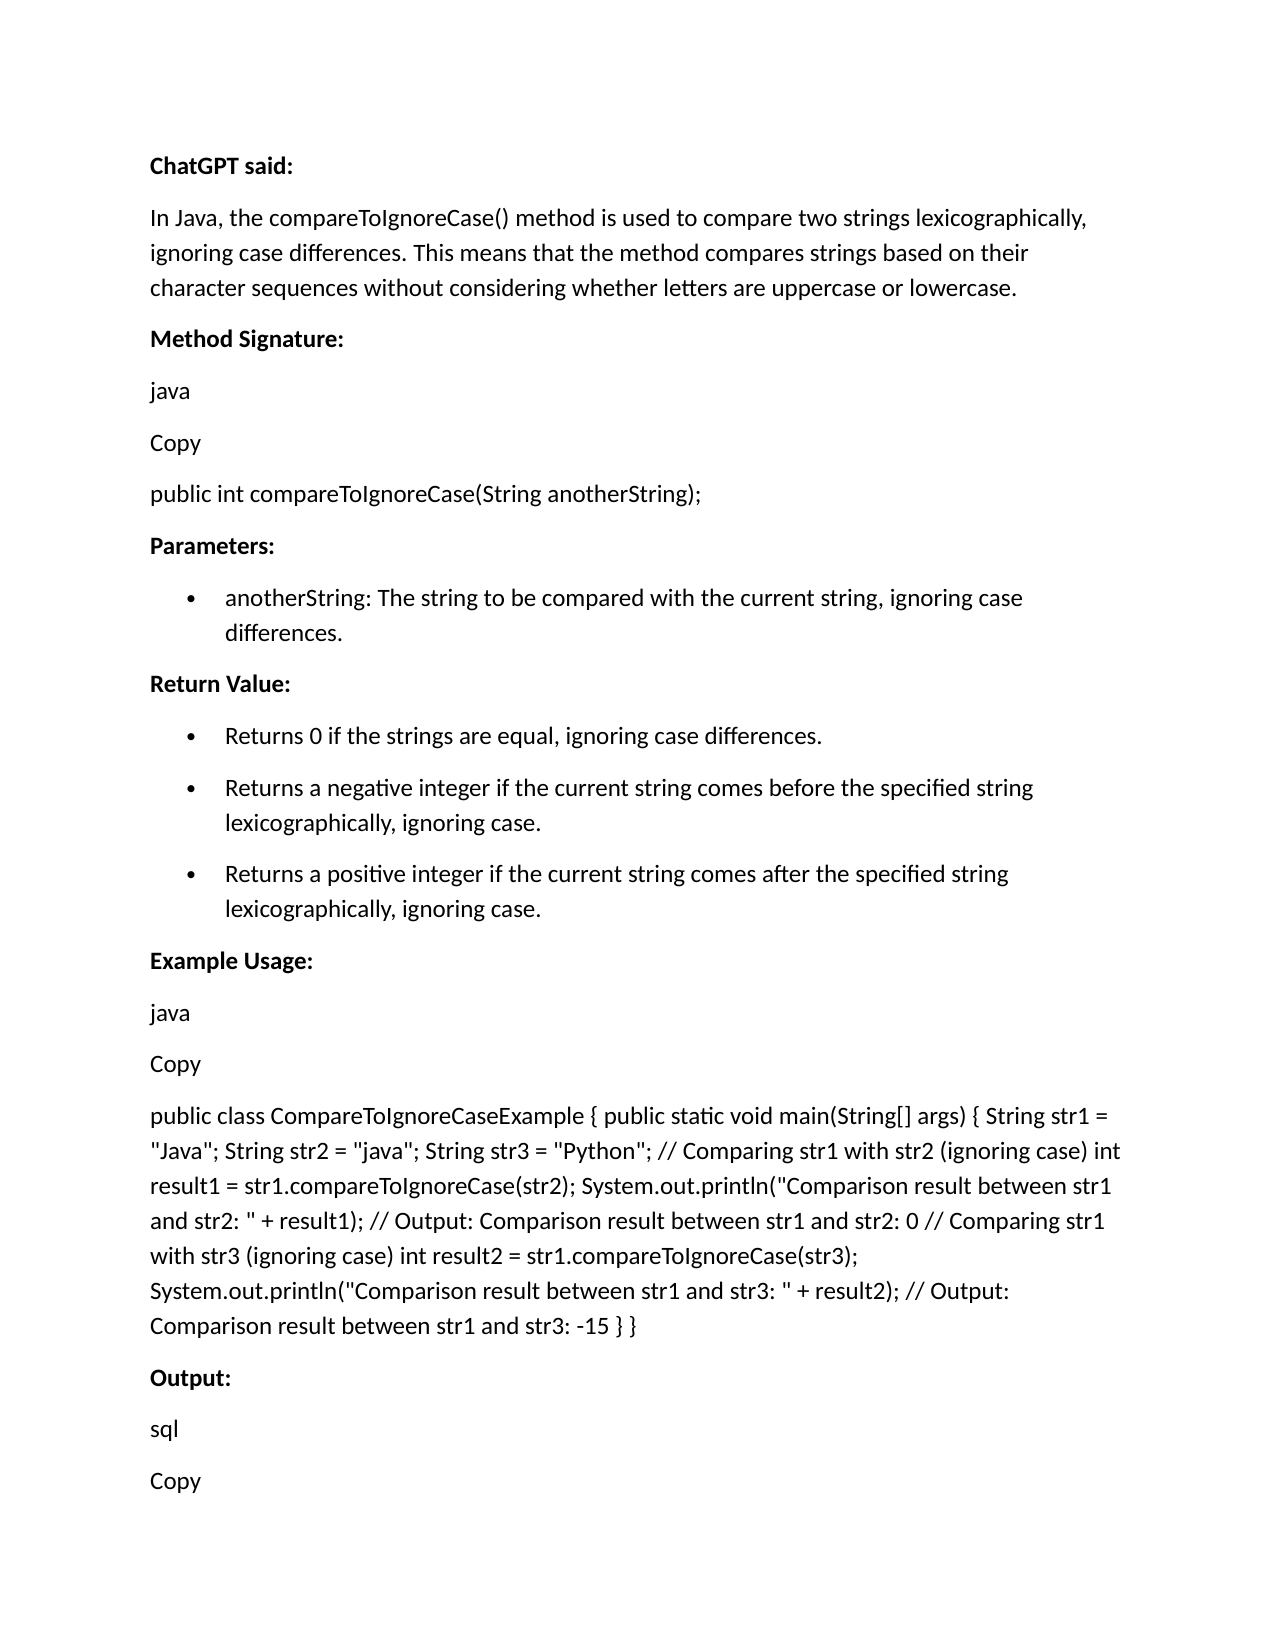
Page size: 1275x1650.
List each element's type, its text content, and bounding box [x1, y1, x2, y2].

text Output: [150, 1362, 1125, 1392]
text ​In Java, the compareToIgnoreCase() method is used to compare two strings lexicographically, ignoring case differences. This means that the method compares strings based on their character sequences without considering whether letters are uppercase or lowercase.​ [150, 202, 1125, 302]
text Return Value: [150, 668, 1125, 699]
text Parameters: [150, 530, 1125, 561]
list Returns a negative integer if the current string comes before the specified string lexicographically, ignoring case.​ [187, 772, 1125, 837]
text java [150, 997, 1125, 1027]
text sql [150, 1413, 1125, 1444]
text ChatGPT said: [150, 150, 1125, 181]
text Copy [150, 1048, 1125, 1079]
text public class CompareToIgnoreCaseExample { public static void main(String[] args) { String str1 = "Java"; String str2 = "java"; String str3 = "Python"; // Comparing str1 with str2 (ignoring case) int result1 = str1.compareToIgnoreCase(str2); System.out.println("Comparison result between str1 and str2: " + result1); // Output: Comparison result between str1 and str2: 0 // Comparing str1 with str3 (ignoring case) int result2 = str1.compareToIgnoreCase(str3); System.out.println("Comparison result between str1 and str3: " + result2); // Output: Comparison result between str1 and str3: -15 } } [150, 1100, 1125, 1341]
text java [150, 375, 1125, 406]
text Copy [150, 1465, 1125, 1496]
text Example Usage: [150, 945, 1125, 976]
list Returns 0 if the strings are equal, ignoring case differences.​ [187, 720, 1125, 751]
text Copy [150, 427, 1125, 457]
list anotherString: The string to be compared with the current string, ignoring case differences.​ [187, 582, 1125, 647]
list Returns a positive integer if the current string comes after the specified string lexicographically, ignoring case.​ [187, 858, 1125, 924]
text public int compareToIgnoreCase(String anotherString); [150, 478, 1125, 509]
text Method Signature: [150, 323, 1125, 354]
